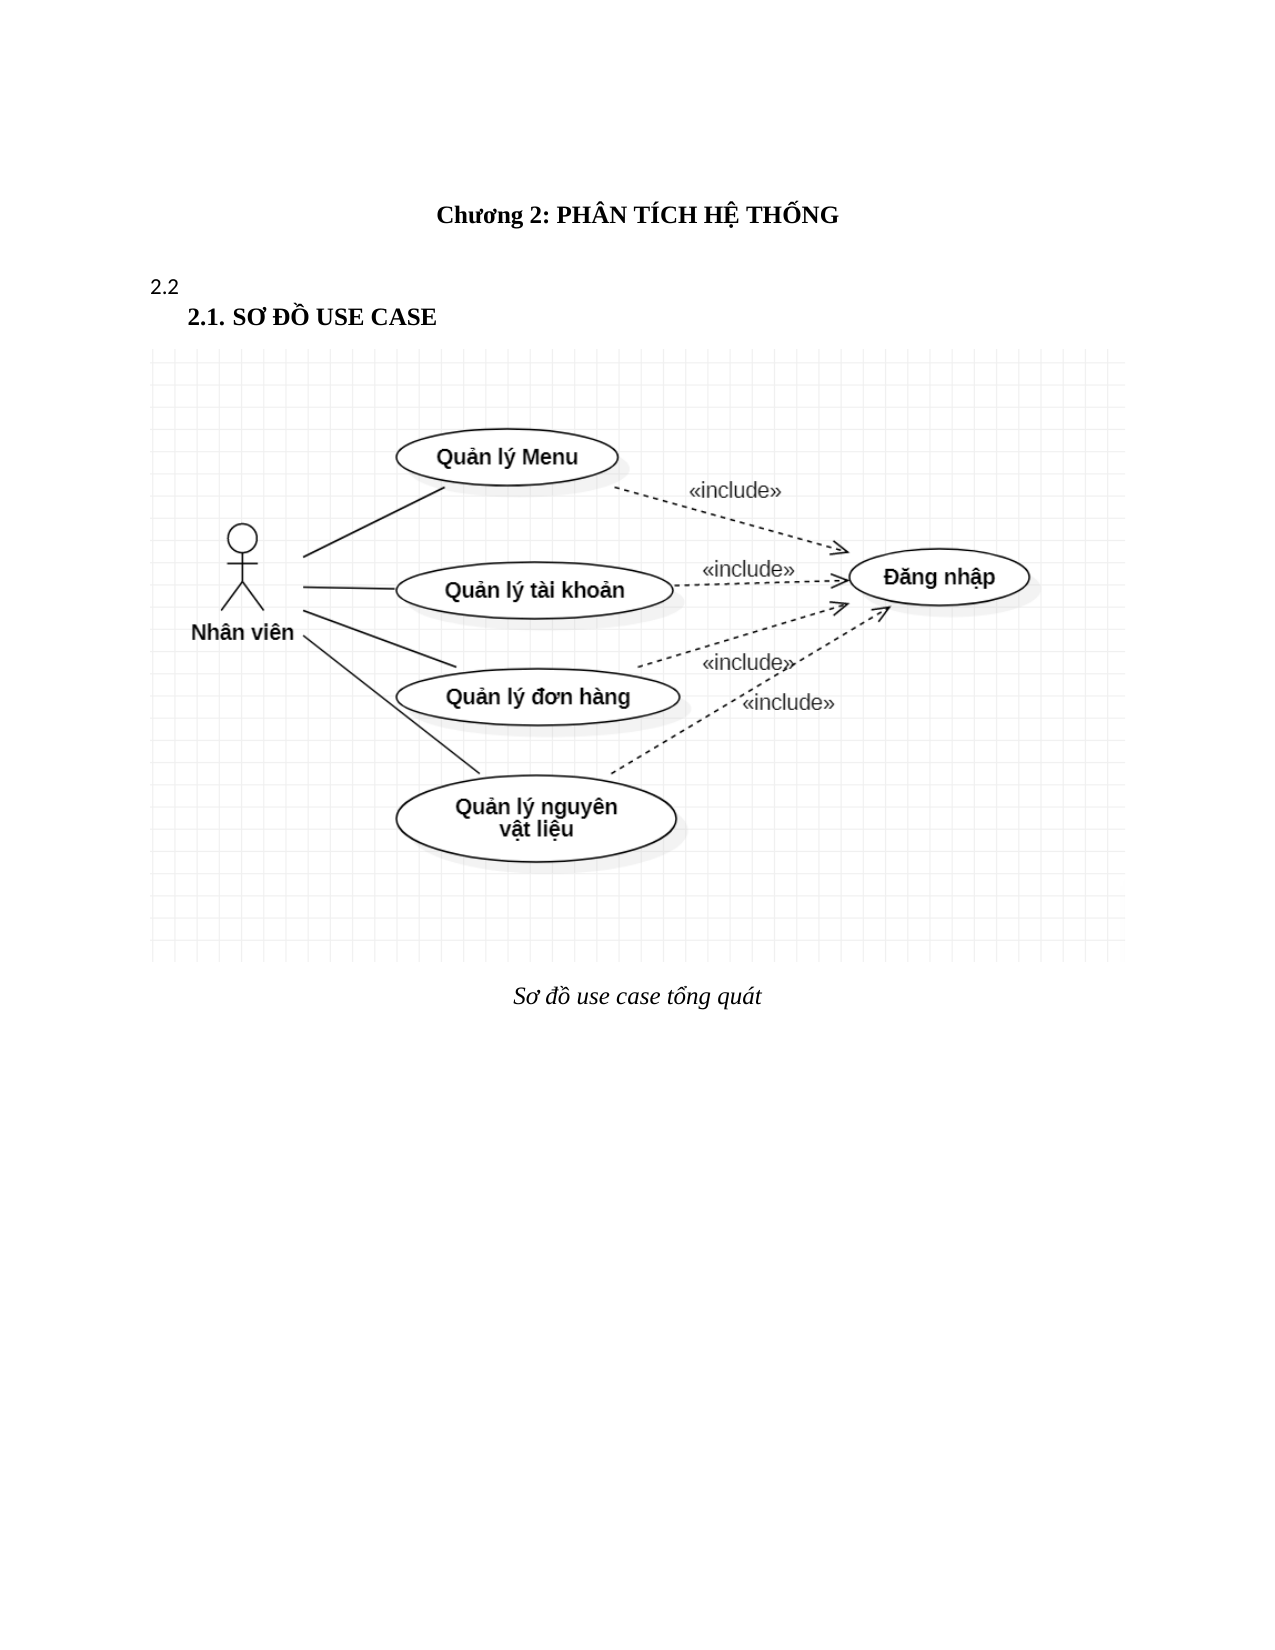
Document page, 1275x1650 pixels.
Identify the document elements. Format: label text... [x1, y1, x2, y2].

text Sơ đồ use case tổng quát [150, 981, 1125, 1010]
list SƠ ĐỒ USE CASE [187, 302, 1125, 331]
picture [150, 349, 1125, 962]
subtitle Chương 2: PHÂN TÍCH HỆ THỐNG [150, 200, 1125, 229]
